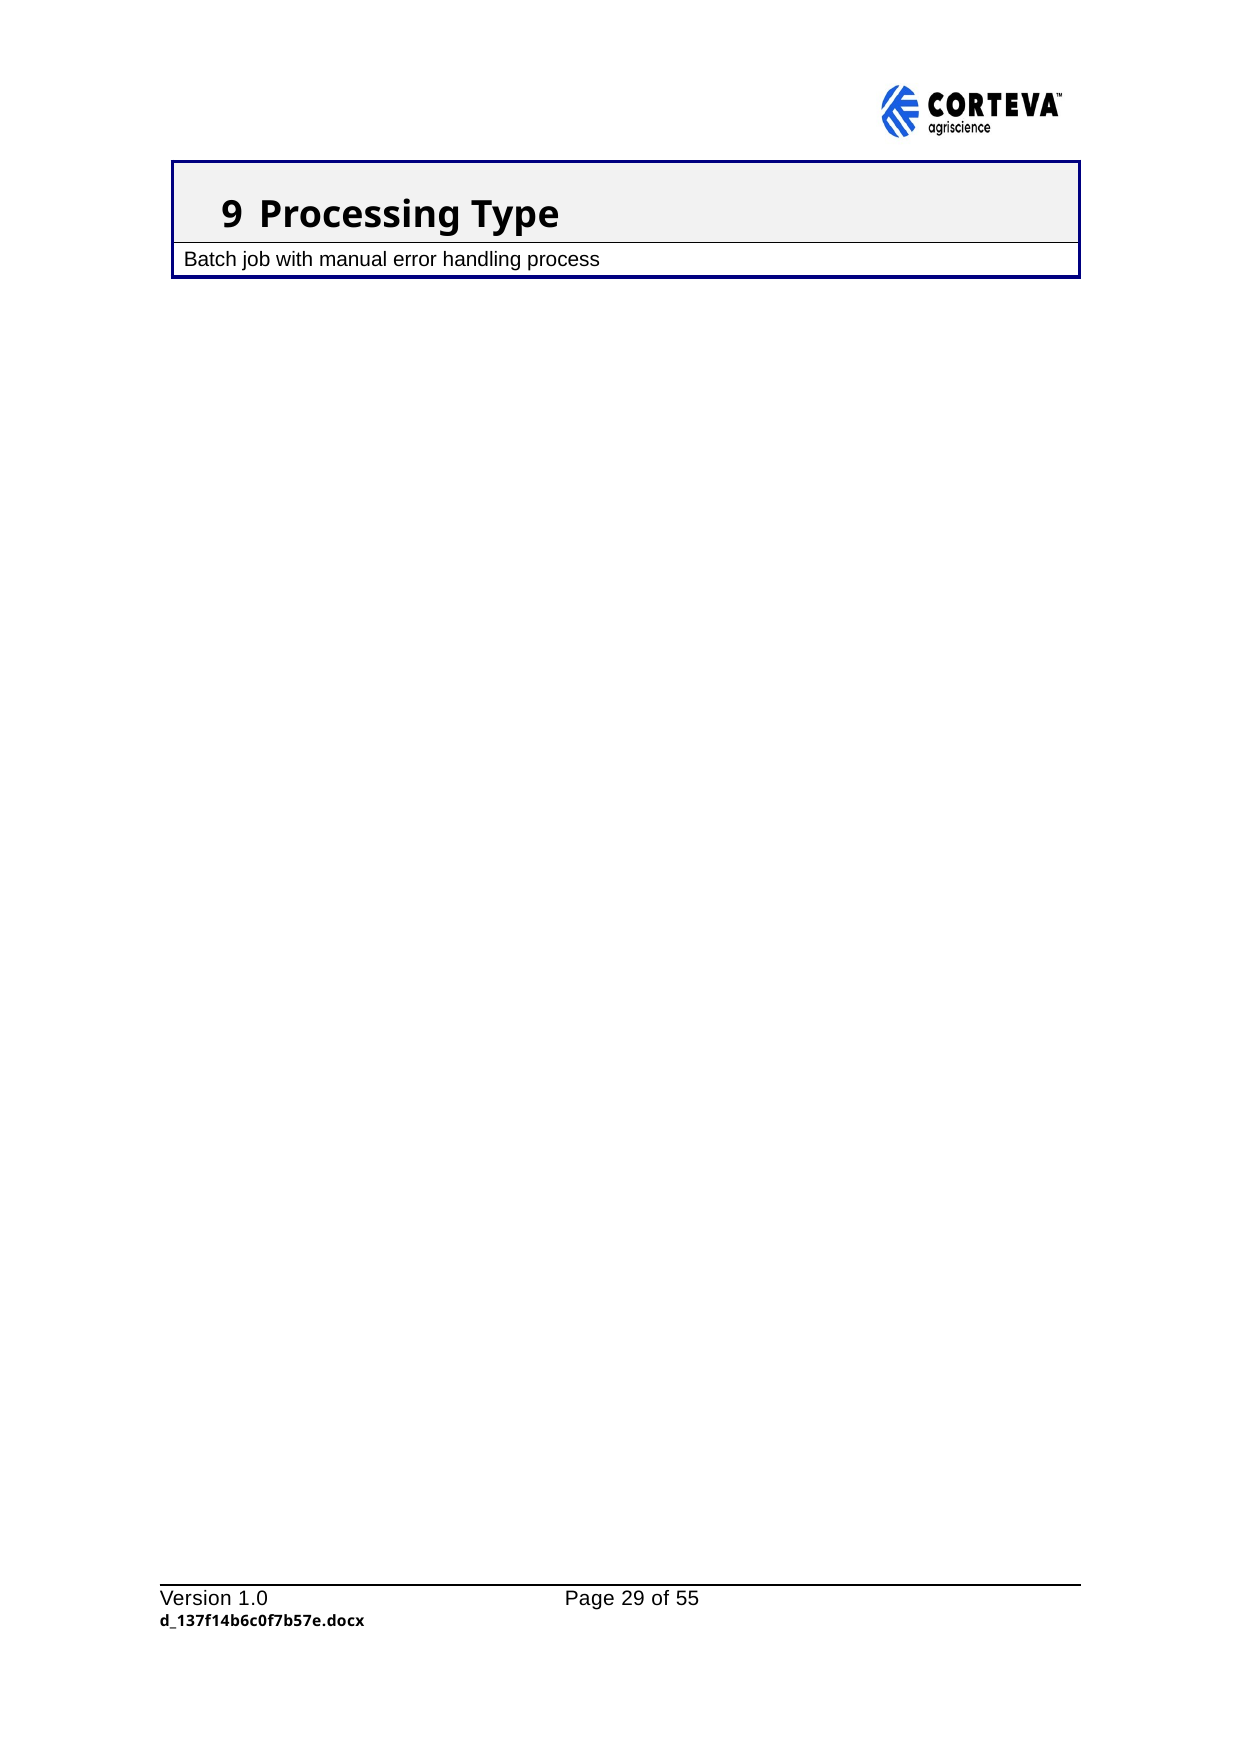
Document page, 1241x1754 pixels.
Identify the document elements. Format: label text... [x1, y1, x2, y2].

picture [876, 75, 1081, 150]
table_cell Batch job with manual error handling process [174, 243, 1078, 275]
table_header Processing Type [174, 163, 1078, 242]
